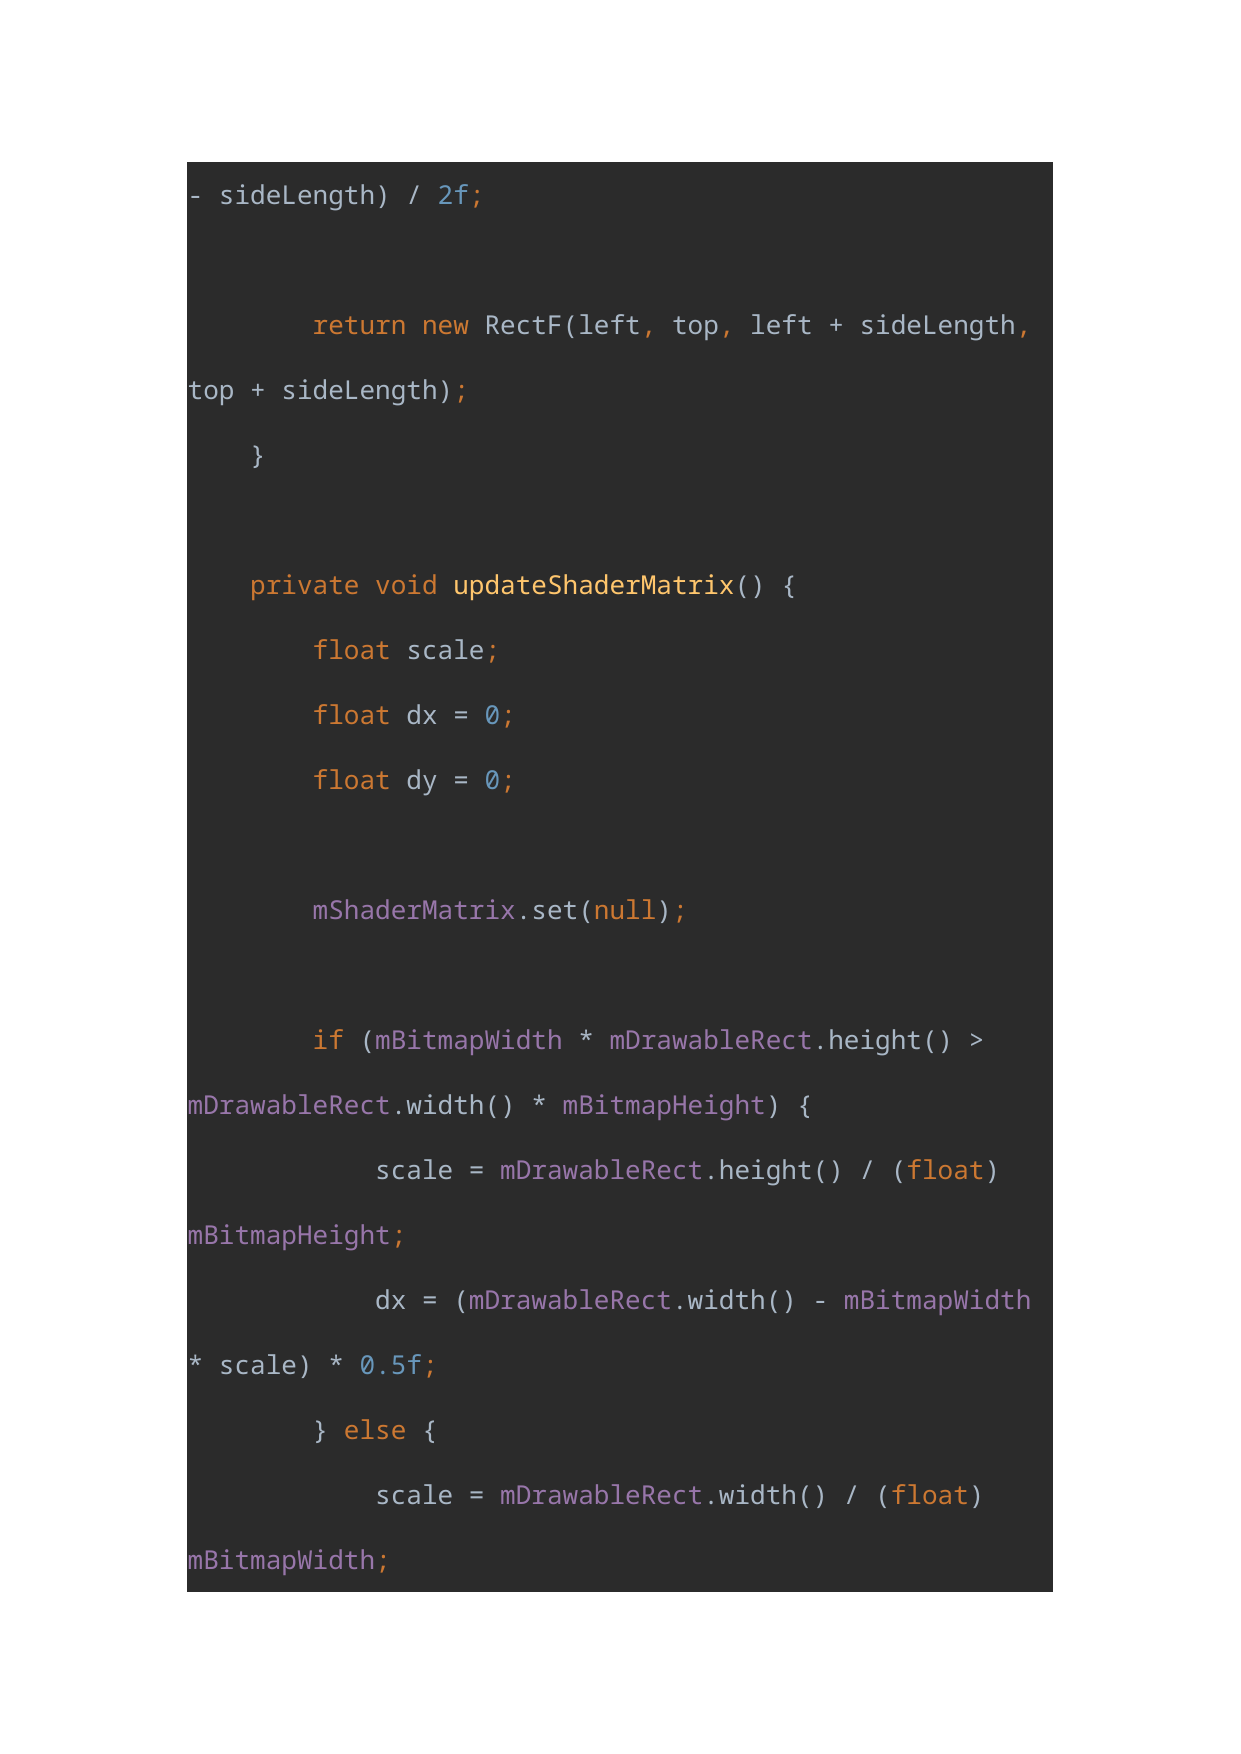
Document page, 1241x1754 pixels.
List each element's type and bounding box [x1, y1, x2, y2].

text [187, 162, 1053, 1592]
